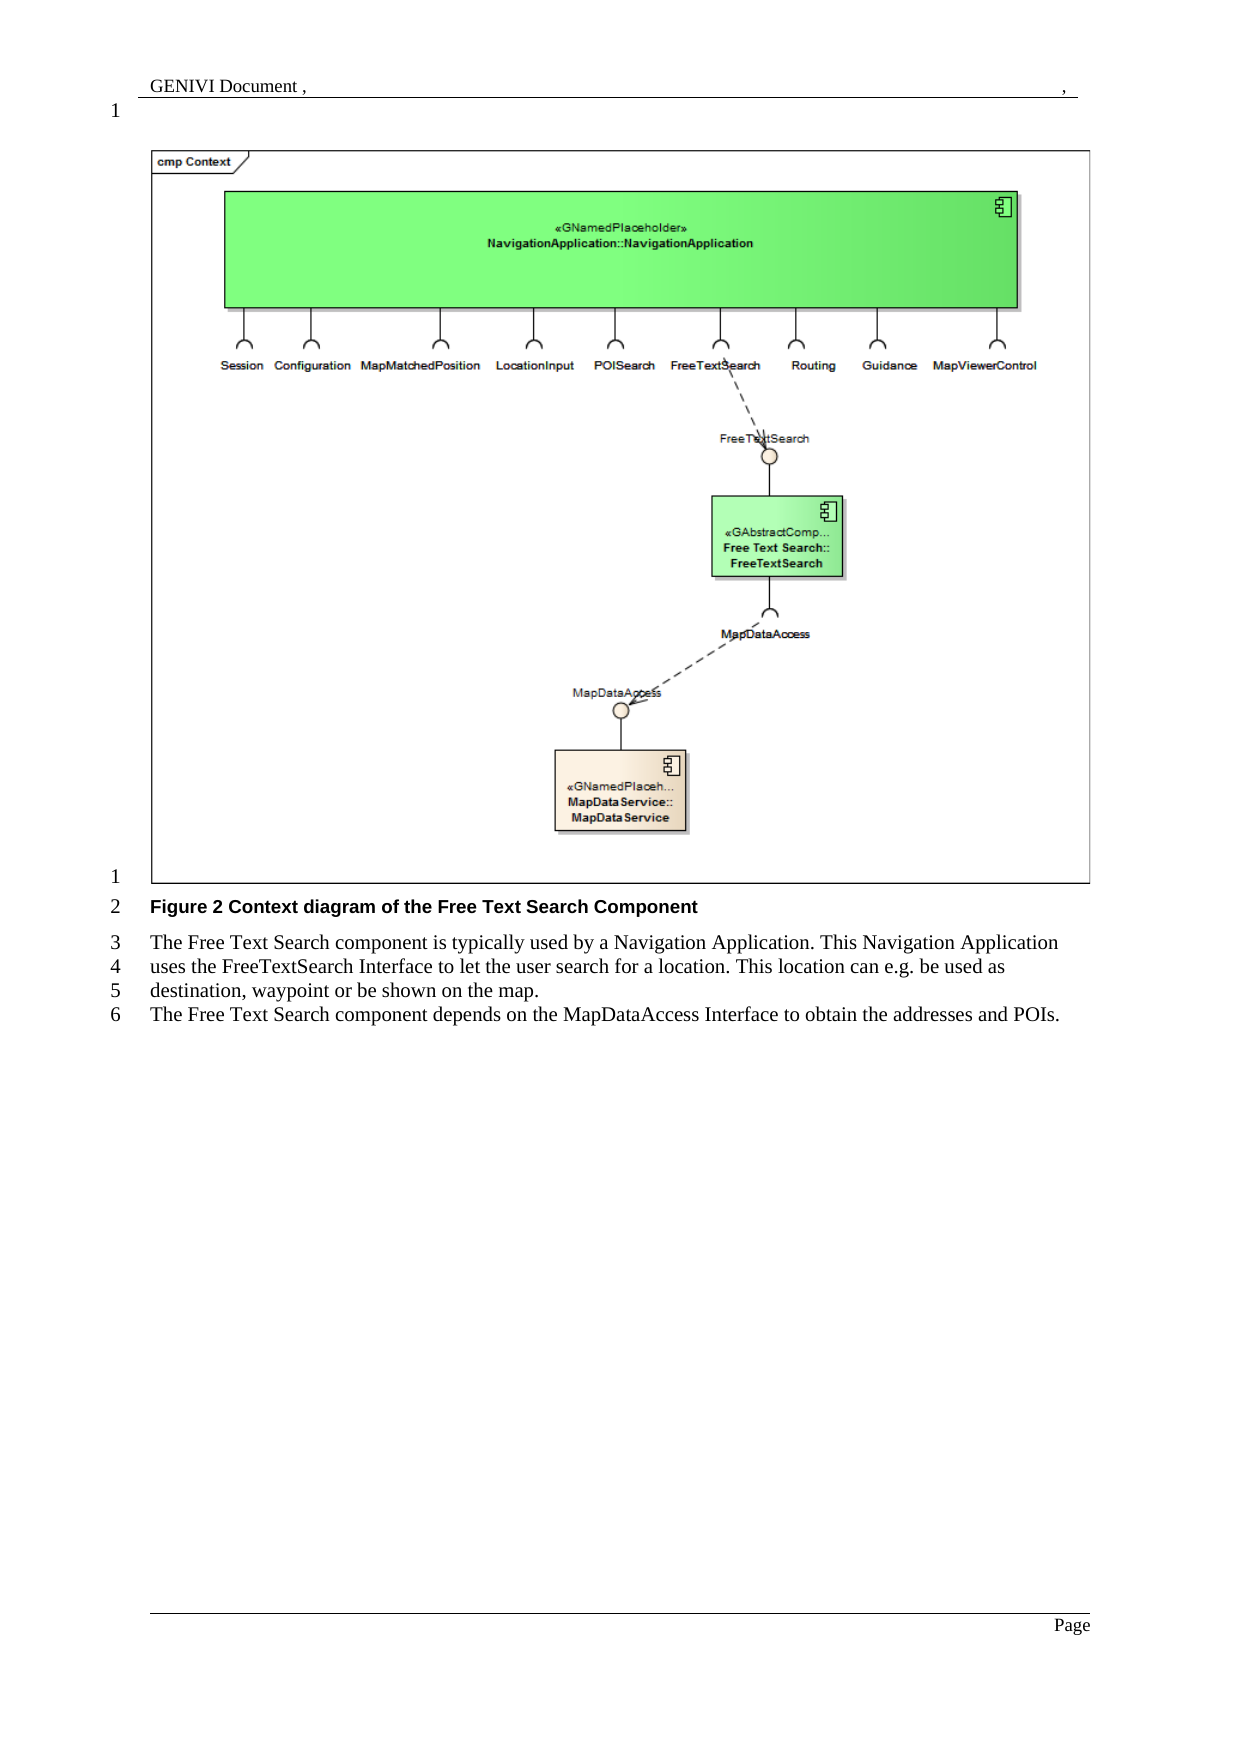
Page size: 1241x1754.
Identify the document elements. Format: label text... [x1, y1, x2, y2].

picture [150, 150, 1091, 884]
text The Free Text Search component depends on the MapDataAccess Interface to obtain the addresses and POIs. [150, 1002, 1090, 1026]
text The Free Text Search component is typically used by a Navigation Application. This Navigation Application uses the FreeTextSearch Interface to let the user search for a location. This location can e.g. be used as destination, waypoint or be shown on the map. [150, 930, 1090, 1002]
